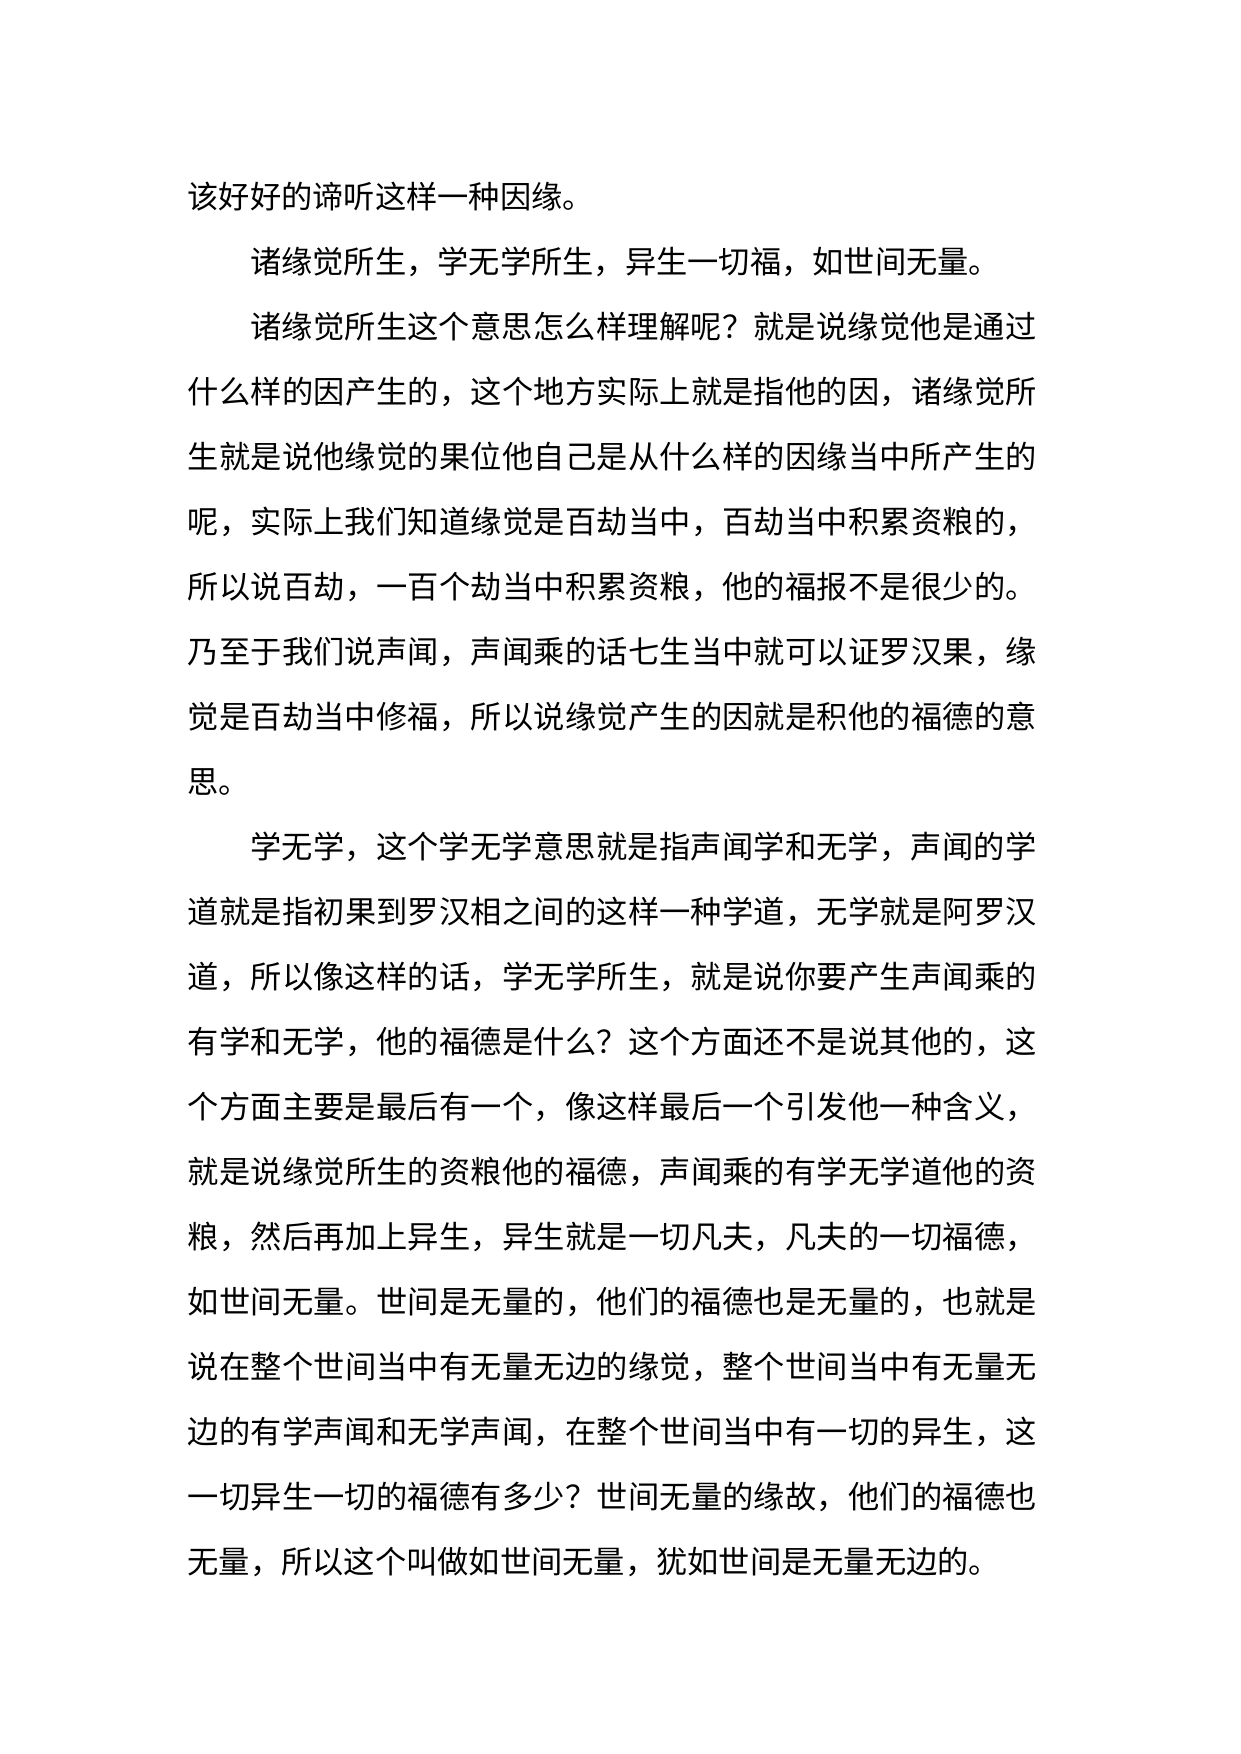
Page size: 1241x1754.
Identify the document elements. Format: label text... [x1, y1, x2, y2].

text 诸缘觉所生，学无学所生，异生一切福，如世间无量。 [187, 227, 1038, 292]
text 学无学，这个学无学意思就是指声闻学和无学，声闻的学道就是指初果到罗汉相之间的这样一种学道，无学就是阿罗汉道，所以像这样的话，学无学所生，就是说你要产生声闻乘的有学和无学，他的福德是什么？这个方面还不是说其他的，这个方面主要是最后有一个，像这样最后一个引发他一种含义，就是说缘觉所生的资粮他的福德，声闻乘的有学无学道他的资粮，然后再加上异生，异生就是一切凡夫，凡夫的一切福德，如世间无量。世间是无量的，他们的福德也是无量的，也就是说在整个世间当中有无量无边的缘觉，整个世间当中有无量无边的有学声闻和无学声闻，在整个世间当中有一切的异生，这一切异生一切的福德有多少？世间无量的缘故，他们的福德也无量，所以这个叫做如世间无量，犹如世间是无量无边的。 [187, 812, 1038, 1592]
text 诸缘觉所生这个意思怎么样理解呢？就是说缘觉他是通过什么样的因产生的，这个地方实际上就是指他的因，诸缘觉所生就是说他缘觉的果位他自己是从什么样的因缘当中所产生的呢，实际上我们知道缘觉是百劫当中，百劫当中积累资粮的，所以说百劫，一百个劫当中积累资粮，他的福报不是很少的。乃至于我们说声闻，声闻乘的话七生当中就可以证罗汉果，缘觉是百劫当中修福，所以说缘觉产生的因就是积他的福德的意思。 [187, 292, 1038, 812]
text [187, 162, 1038, 227]
